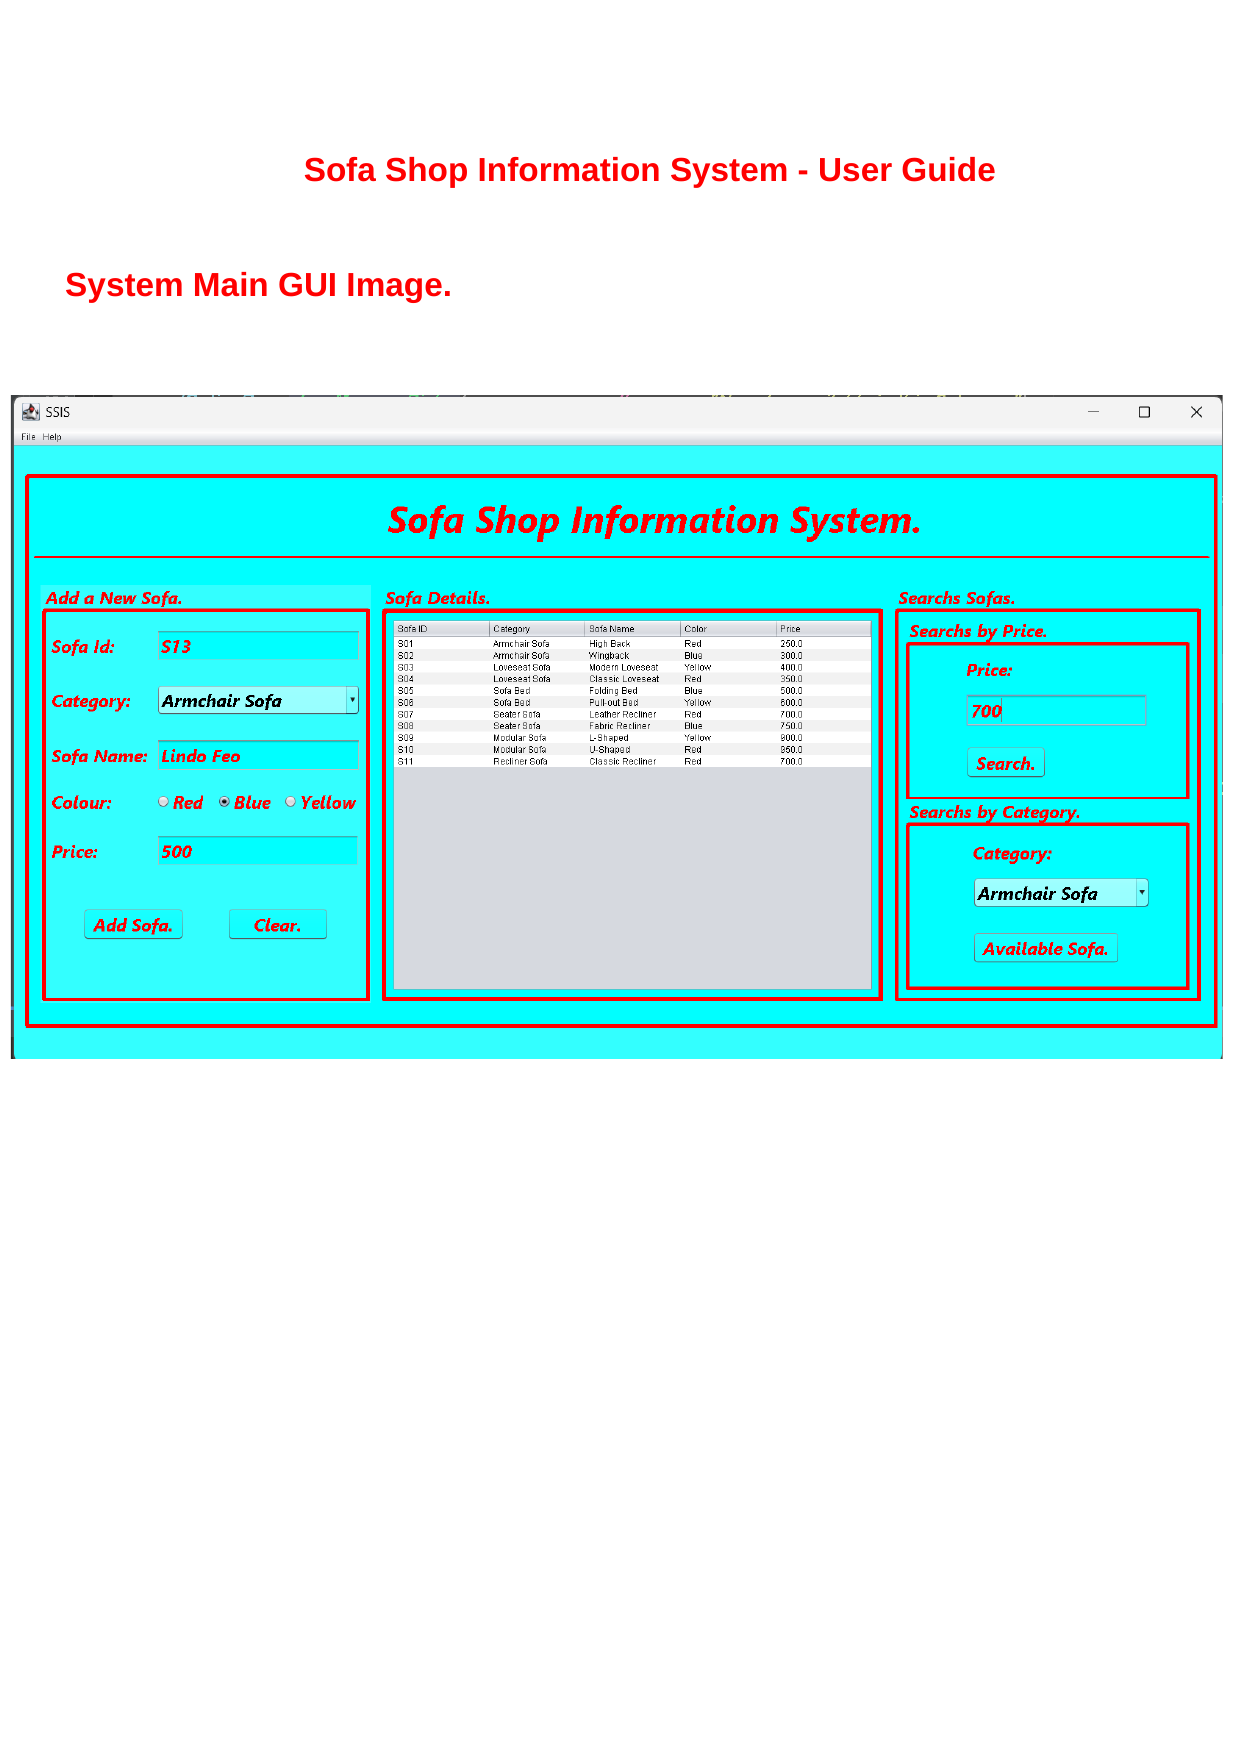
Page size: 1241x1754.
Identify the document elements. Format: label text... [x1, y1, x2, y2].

text System Main GUI Image. [65, 265, 996, 303]
text Sofa Shop Information System - User Guide [65, 150, 996, 188]
picture [10, 395, 1223, 1058]
